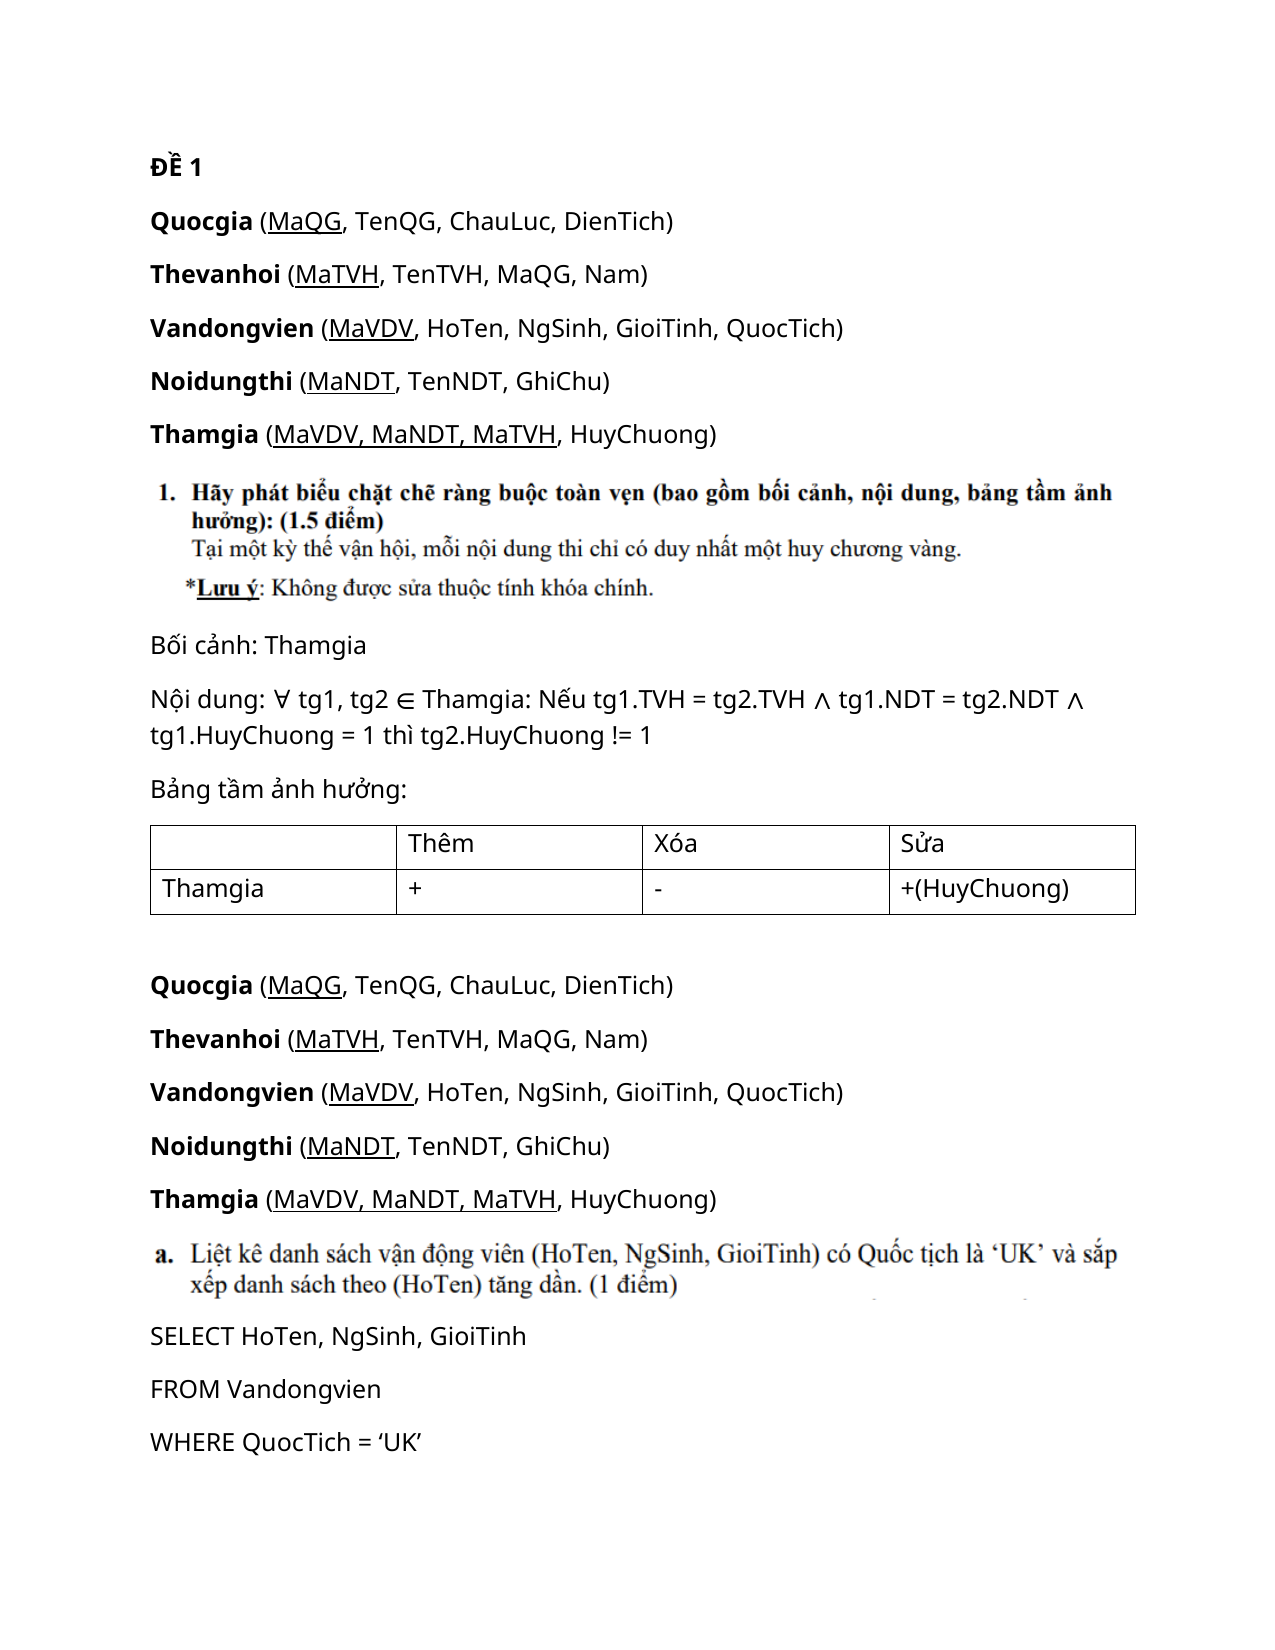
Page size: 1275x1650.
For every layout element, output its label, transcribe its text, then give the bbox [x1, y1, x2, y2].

table_header Sửa [890, 826, 1135, 869]
text Thamgia (MaVDV, MaNDT, MaTVH, HuyChuong) [150, 417, 1125, 451]
table_cell + [397, 870, 642, 913]
table_header Xóa [643, 826, 889, 869]
picture [150, 1235, 1125, 1300]
text FROM Vandongvien [150, 1372, 1125, 1406]
table_header [151, 826, 396, 869]
text ĐỀ 1 [150, 150, 1125, 184]
text Nội dung: ∀ tg1, tg2 ∈ Thamgia: Nếu tg1.TVH = tg2.TVH ∧ tg1.NDT = tg2.NDT ∧ tg1.HuyChuong = 1 thì tg2.HuyChuong != 1 [150, 681, 1125, 752]
text Bối cảnh: Thamgia [150, 628, 1125, 662]
text Quocgia (MaQG, TenQG, ChauLuc, DienTich) [150, 203, 1125, 237]
picture [150, 470, 1125, 609]
text Thamgia (MaVDV, MaNDT, MaTVH, HuyChuong) [150, 1182, 1125, 1216]
text Thevanhoi (MaTVH, TenTVH, MaQG, Nam) [150, 257, 1125, 291]
text Vandongvien (MaVDV, HoTen, NgSinh, GioiTinh, QuocTich) [150, 310, 1125, 344]
text Noidungthi (MaNDT, TenNDT, GhiChu) [150, 364, 1125, 398]
table_header Thêm [397, 826, 642, 869]
text SELECT HoTen, NgSinh, GioiTinh [150, 1318, 1125, 1352]
text Thevanhoi (MaTVH, TenTVH, MaQG, Nam) [150, 1021, 1125, 1055]
text Quocgia (MaQG, TenQG, ChauLuc, DienTich) [150, 968, 1125, 1002]
table_cell Thamgia [151, 870, 396, 913]
text Bảng tầm ảnh hưởng: [150, 771, 1125, 806]
text Noidungthi (MaNDT, TenNDT, GhiChu) [150, 1128, 1125, 1162]
text WHERE QuocTich = ‘UK’ [150, 1425, 1125, 1459]
table_cell +(HuyChuong) [890, 870, 1135, 913]
table_cell - [643, 870, 889, 913]
text Vandongvien (MaVDV, HoTen, NgSinh, GioiTinh, QuocTich) [150, 1075, 1125, 1109]
